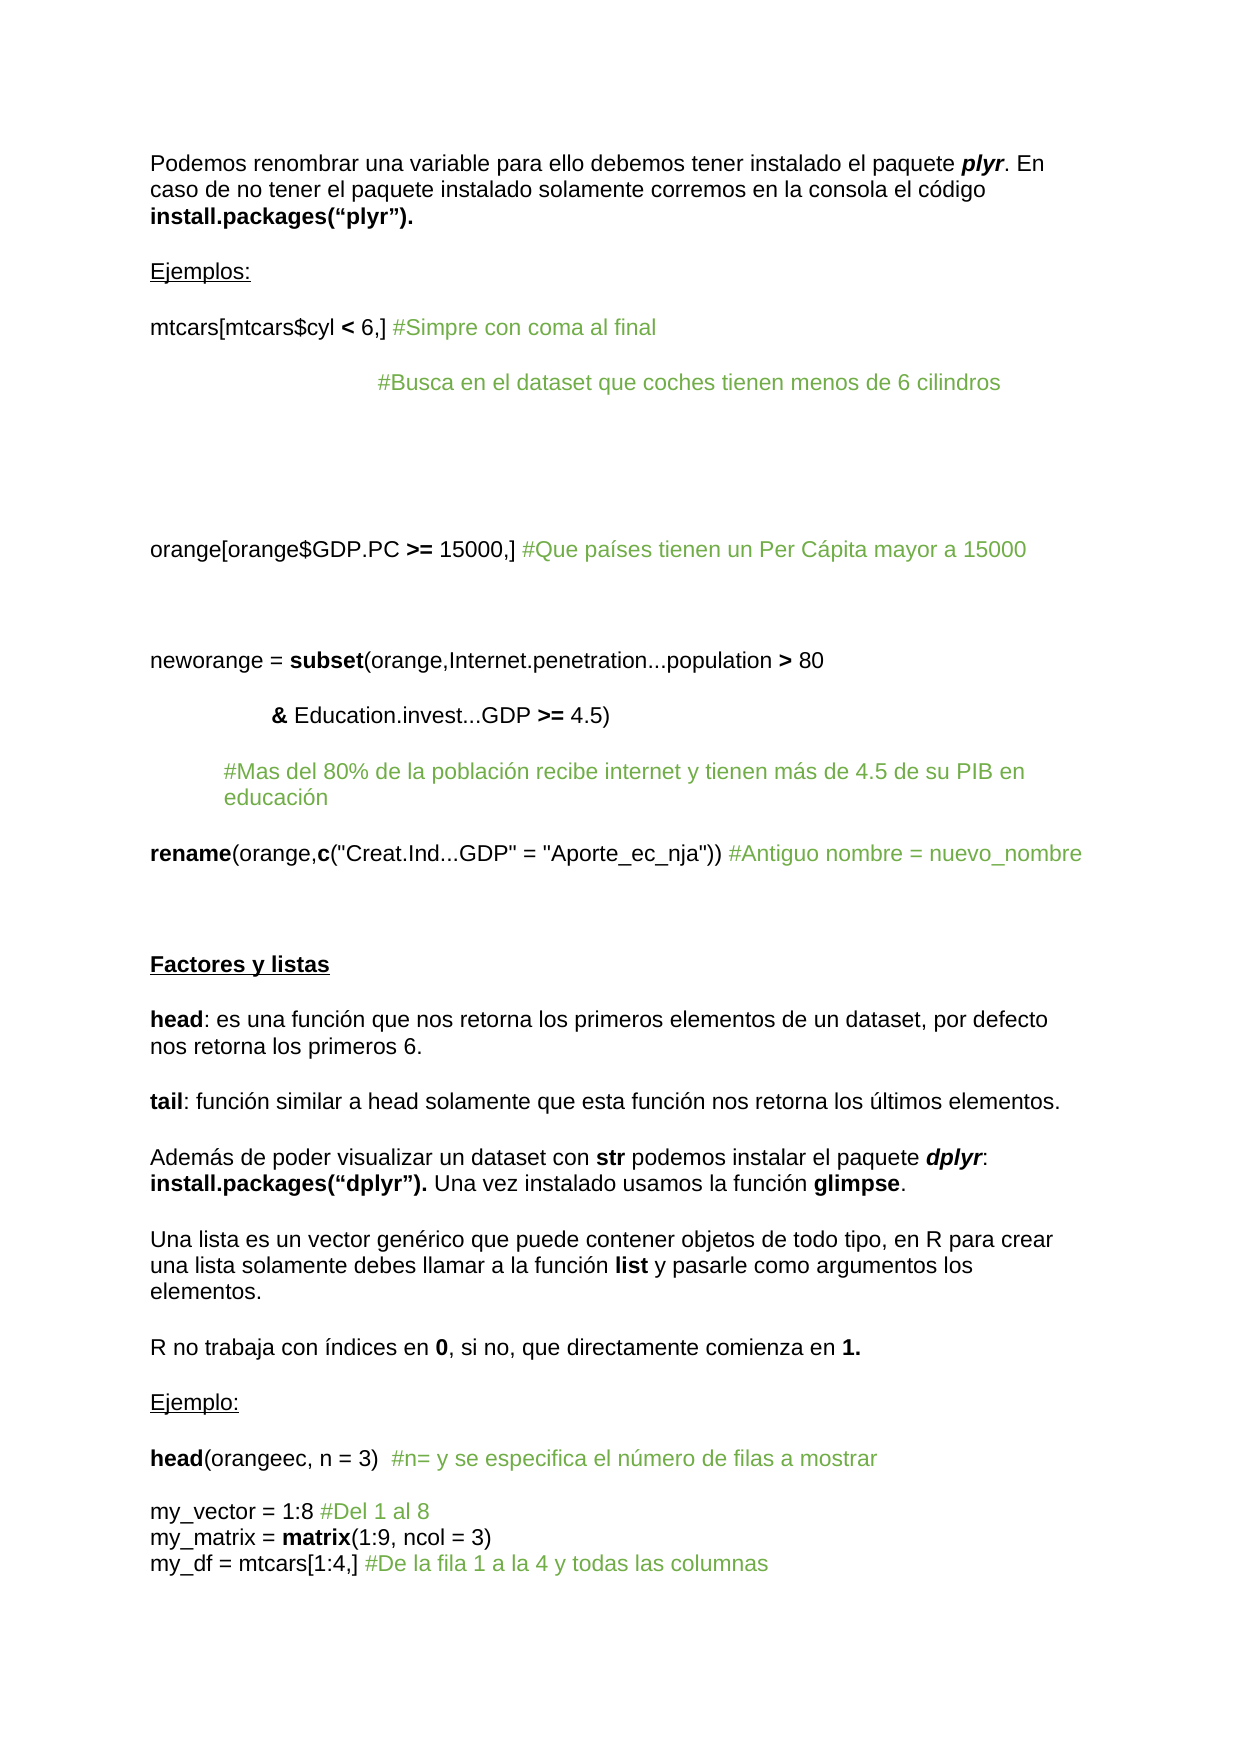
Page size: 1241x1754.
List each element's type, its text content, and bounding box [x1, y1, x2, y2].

text #Mas del 80% de la población recibe internet y tienen más de 4.5 de su PIB en educación [224, 758, 1090, 811]
text my_matrix = matrix(1:9, ncol = 3) [150, 1524, 1090, 1550]
text Podemos renombrar una variable para ello debemos tener instalado el paquete plyr. En caso de no tener el paquete instalado solamente corremos en la consola el código install.packages(“plyr”). [150, 150, 1090, 229]
text R no trabaja con índices en 0, si no, que directamente comienza en 1. [150, 1334, 1090, 1360]
text my_vector = 1:8 #Del 1 al 8 [150, 1498, 1090, 1524]
text head: es una función que nos retorna los primeros elementos de un dataset, por defecto nos retorna los primeros 6. [150, 1006, 1090, 1059]
text mtcars[mtcars$cyl < 6,] #Simpre con coma al final [150, 314, 1090, 340]
text head(orangeec, n = 3) #n= y se especifica el número de filas a mostrar [150, 1445, 1090, 1471]
text rename(orange,c("Creat.Ind...GDP" = "Aporte_ec_nja")) #Antiguo nombre = nuevo_nombre [150, 840, 1090, 866]
text #Busca en el dataset que coches tienen menos de 6 cilindros [150, 369, 1090, 396]
text & Education.invest...GDP >= 4.5) [150, 702, 1090, 729]
text Ejemplos: [150, 258, 1090, 284]
text Además de poder visualizar un dataset con str podemos instalar el paquete dplyr: install.packages(“dplyr”). Una vez instalado usamos la función glimpse. [150, 1144, 1090, 1196]
text Factores y listas [150, 951, 1090, 977]
text tail: función similar a head solamente que esta función nos retorna los últimos elementos. [150, 1088, 1090, 1114]
text neworange = subset(orange,Internet.penetration...population > 80 [150, 647, 1090, 673]
text Ejemplo: [150, 1389, 1090, 1416]
text Una lista es un vector genérico que puede contener objetos de todo tipo, en R para crear una lista solamente debes llamar a la función list y pasarle como argumentos los elementos. [150, 1226, 1090, 1305]
text my_df = mtcars[1:4,] #De la fila 1 a la 4 y todas las columnas [150, 1550, 1090, 1577]
text orange[orange$GDP.PC >= 15000,] #Que países tienen un Per Cápita mayor a 15000 [150, 536, 1090, 562]
